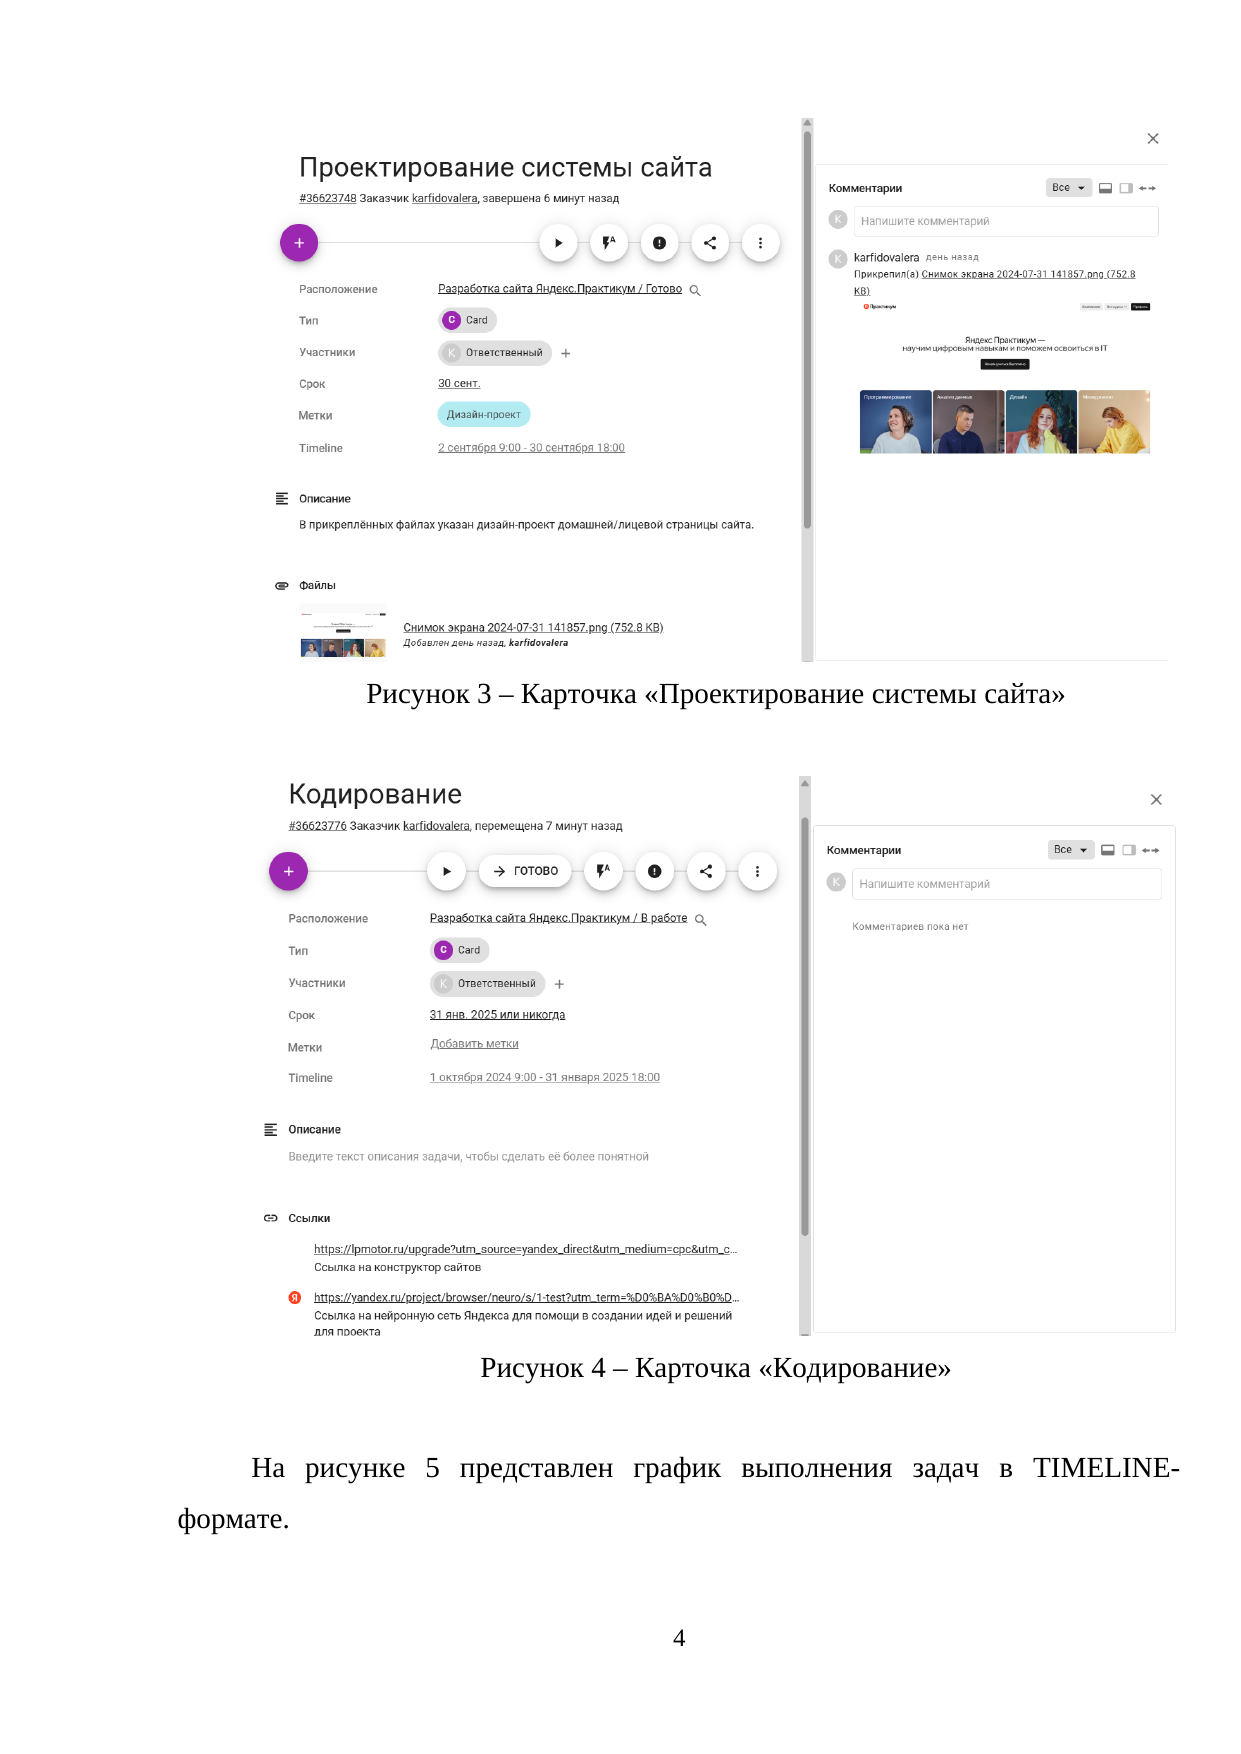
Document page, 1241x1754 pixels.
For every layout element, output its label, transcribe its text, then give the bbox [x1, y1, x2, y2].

picture [255, 776, 1178, 1336]
text На рисунке 5 представлен график выполнения задач в TIMELINE-формате. [177, 1451, 1181, 1534]
picture [265, 118, 1168, 662]
text Рисунок 3 – Карточка «Проектирование системы сайта» [177, 676, 1181, 710]
text Рисунок 4 – Карточка «Кодирование» [177, 1350, 1181, 1383]
